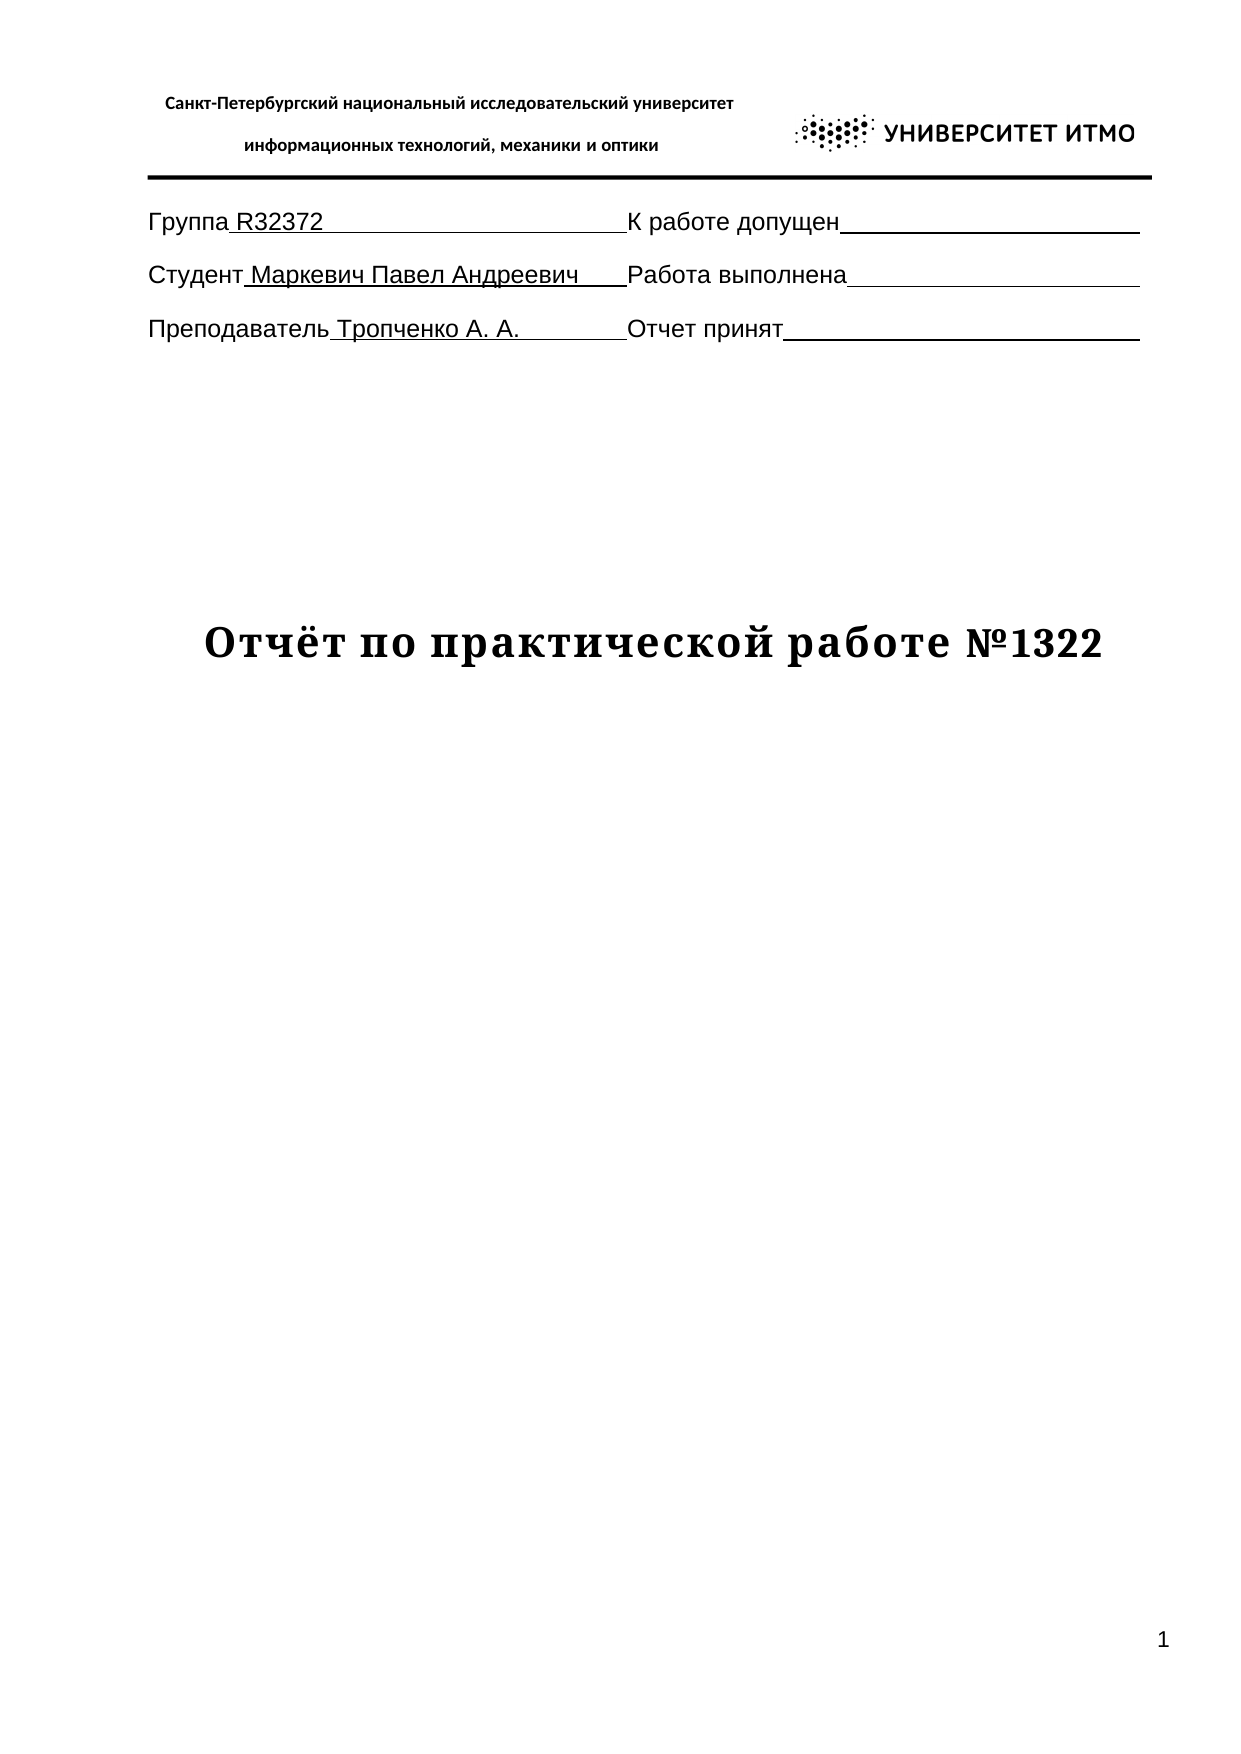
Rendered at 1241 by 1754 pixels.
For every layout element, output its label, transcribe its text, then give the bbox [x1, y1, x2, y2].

title Отчёт по практической работе №1322 [136, 620, 1169, 668]
text Группа R32372 К работе допущен Студент Маркевич Павел Андреевич Работа выполнена Преподаватель Тропченко А. А. Отчет принят [148, 207, 1141, 343]
picture [795, 114, 1135, 152]
text Санкт-Петербургский национальный исследовательский университет [165, 91, 1169, 114]
